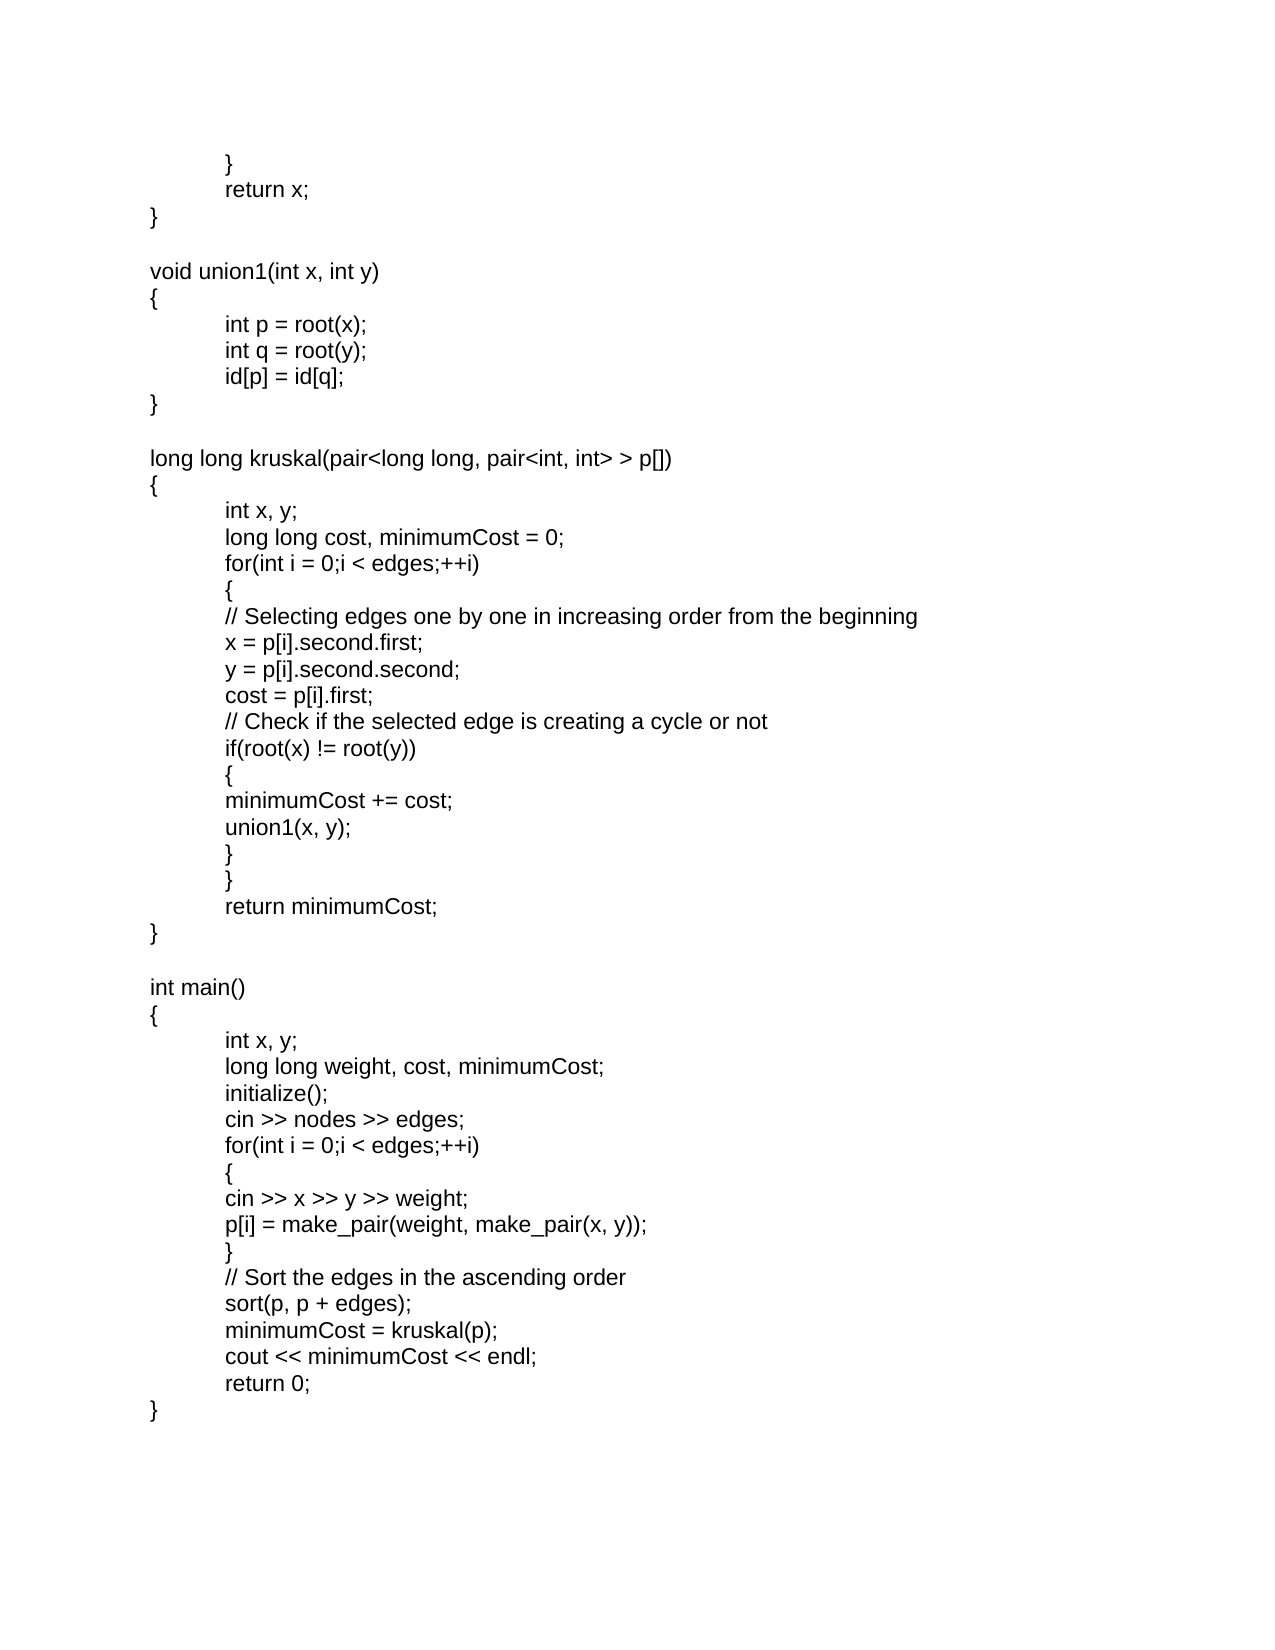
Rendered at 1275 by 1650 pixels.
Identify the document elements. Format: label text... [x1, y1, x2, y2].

text x = p[i].second.first; [150, 629, 1125, 656]
text if(root(x) != root(y)) [150, 734, 1125, 761]
text // Check if the selected edge is creating a cycle or not [150, 708, 1125, 734]
text } [150, 203, 1125, 229]
text cin >> nodes >> edges; [150, 1106, 1125, 1132]
text { [150, 284, 1125, 311]
text long long kruskal(pair<long long, pair<int, int> > p[]) [150, 445, 1125, 471]
text minimumCost = kruskal(p); [150, 1317, 1125, 1343]
text int x, y; [150, 497, 1125, 524]
text p[i] = make_pair(weight, make_pair(x, y)); [150, 1211, 1125, 1238]
text y = p[i].second.second; [150, 656, 1125, 682]
text long long weight, cost, minimumCost; [150, 1053, 1125, 1079]
text } [150, 919, 1125, 945]
text int x, y; [150, 1027, 1125, 1053]
text return x; [150, 176, 1125, 203]
text sort(p, p + edges); [150, 1290, 1125, 1317]
text } [150, 1238, 1125, 1264]
text } [150, 840, 1125, 866]
text cost = p[i].first; [150, 682, 1125, 708]
text { [150, 1159, 1125, 1185]
text minimumCost += cost; [150, 787, 1125, 814]
text for(int i = 0;i < edges;++i) [150, 550, 1125, 576]
text int q = root(y); [150, 337, 1125, 363]
text long long cost, minimumCost = 0; [150, 524, 1125, 550]
text union1(x, y); [150, 814, 1125, 840]
text id[p] = id[q]; [150, 363, 1125, 389]
text // Selecting edges one by one in increasing order from the beginning [150, 603, 1125, 629]
text } [150, 389, 1125, 416]
text // Sort the edges in the ascending order [150, 1264, 1125, 1290]
text cin >> x >> y >> weight; [150, 1185, 1125, 1211]
text void union1(int x, int y) [150, 258, 1125, 284]
text { [150, 576, 1125, 603]
text initialize(); [150, 1079, 1125, 1106]
text } [150, 866, 1125, 893]
text { [150, 761, 1125, 787]
text int main() [150, 974, 1125, 1001]
text return 0; [150, 1369, 1125, 1396]
text { [150, 1001, 1125, 1027]
text return minimumCost; [150, 893, 1125, 919]
text } [150, 150, 1125, 176]
text { [150, 471, 1125, 497]
text int p = root(x); [150, 311, 1125, 337]
text cout << minimumCost << endl; [150, 1343, 1125, 1369]
text for(int i = 0;i < edges;++i) [150, 1132, 1125, 1159]
text } [150, 1396, 1125, 1422]
